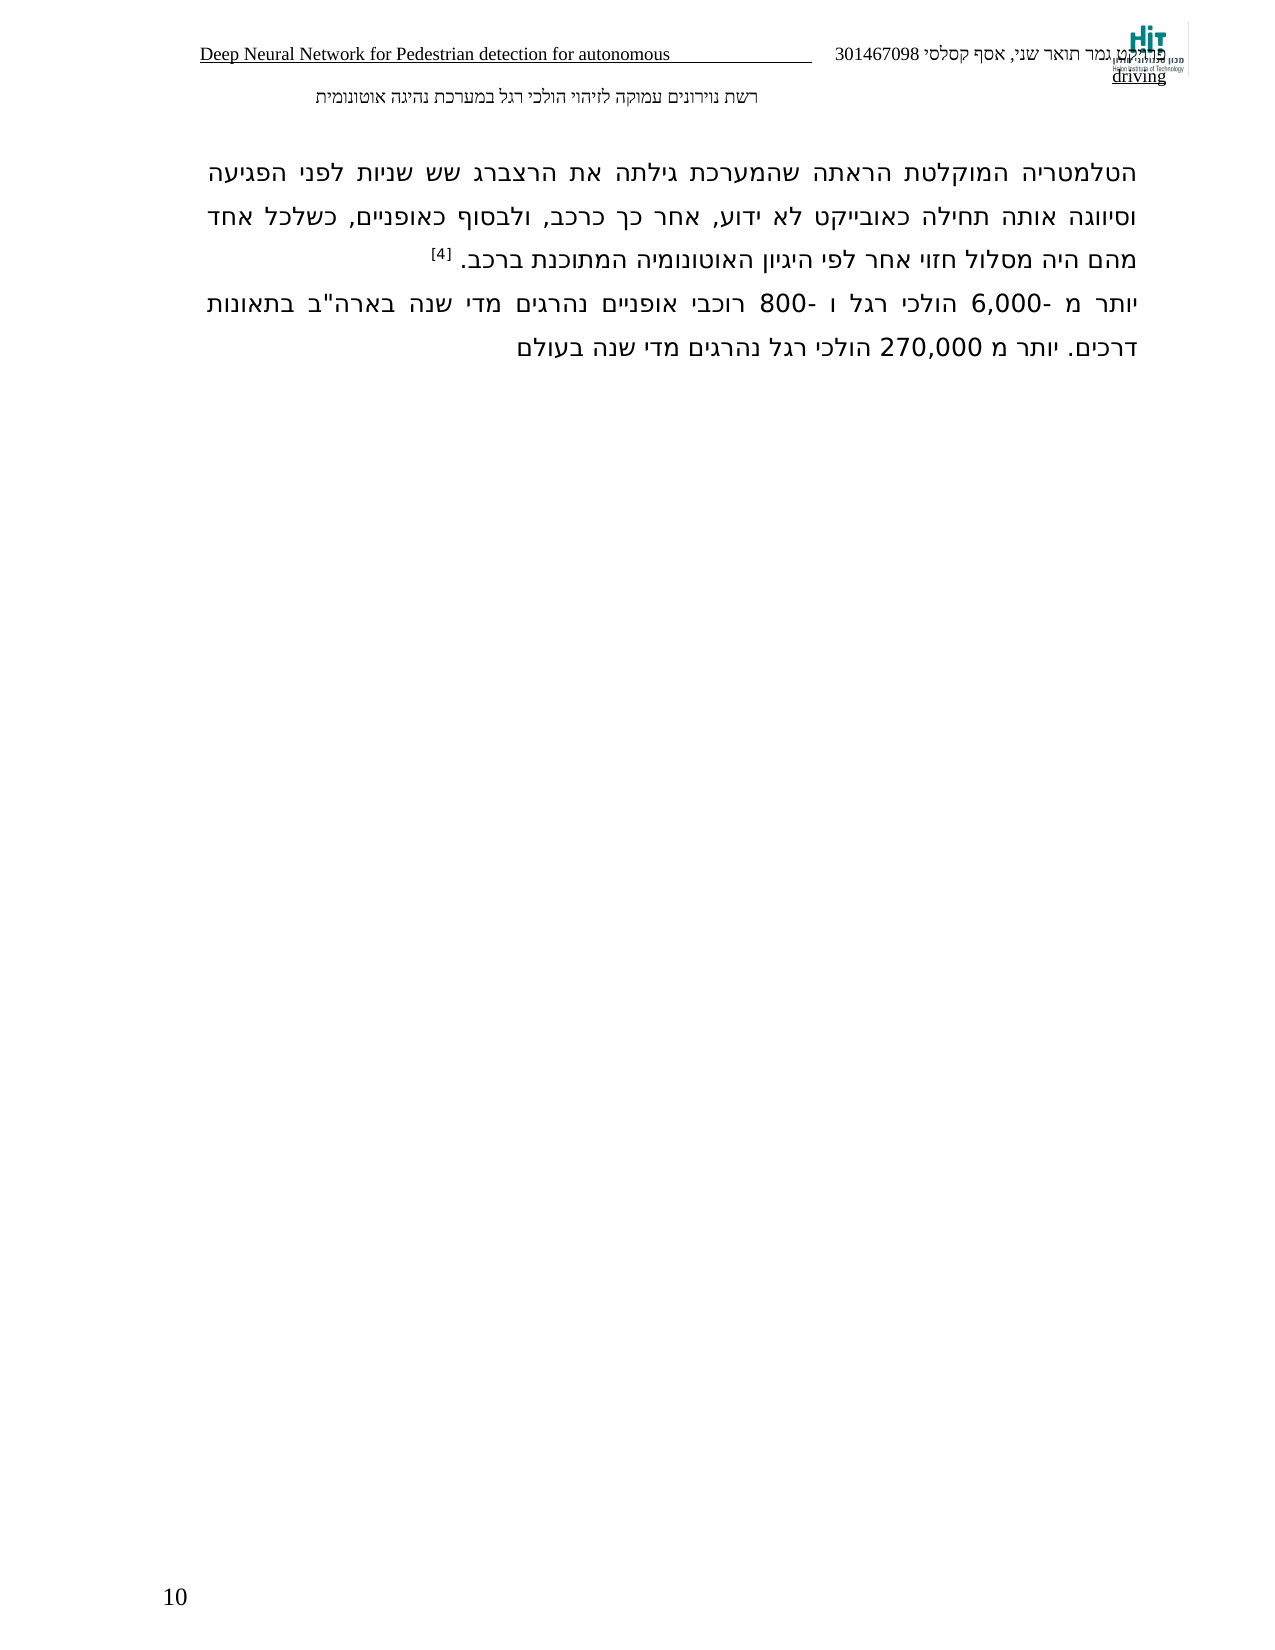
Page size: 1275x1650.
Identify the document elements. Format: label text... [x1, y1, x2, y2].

text הטלמטריה המוקלטת הראתה שהמערכת גילתה את הרצברג שש שניות לפני הפגיעה וסיווגה אותה תחילה כאובייקט לא ידוע, אחר כך כרכב, ולבסוף כאופניים, כשלכל אחד מהם היה מסלול חזוי אחר לפי היגיון האוטונומיה המתוכנת ברכב. [4] [207, 158, 1138, 275]
picture [1108, 22, 1189, 76]
text יותר מ -6,000 הולכי רגל ו -800 רוכבי אופניים נהרגים מדי שנה בארה"ב בתאונות דרכים. יותר מ 270,000 הולכי רגל נהרגים מדי שנה בעולם [207, 289, 1138, 362]
